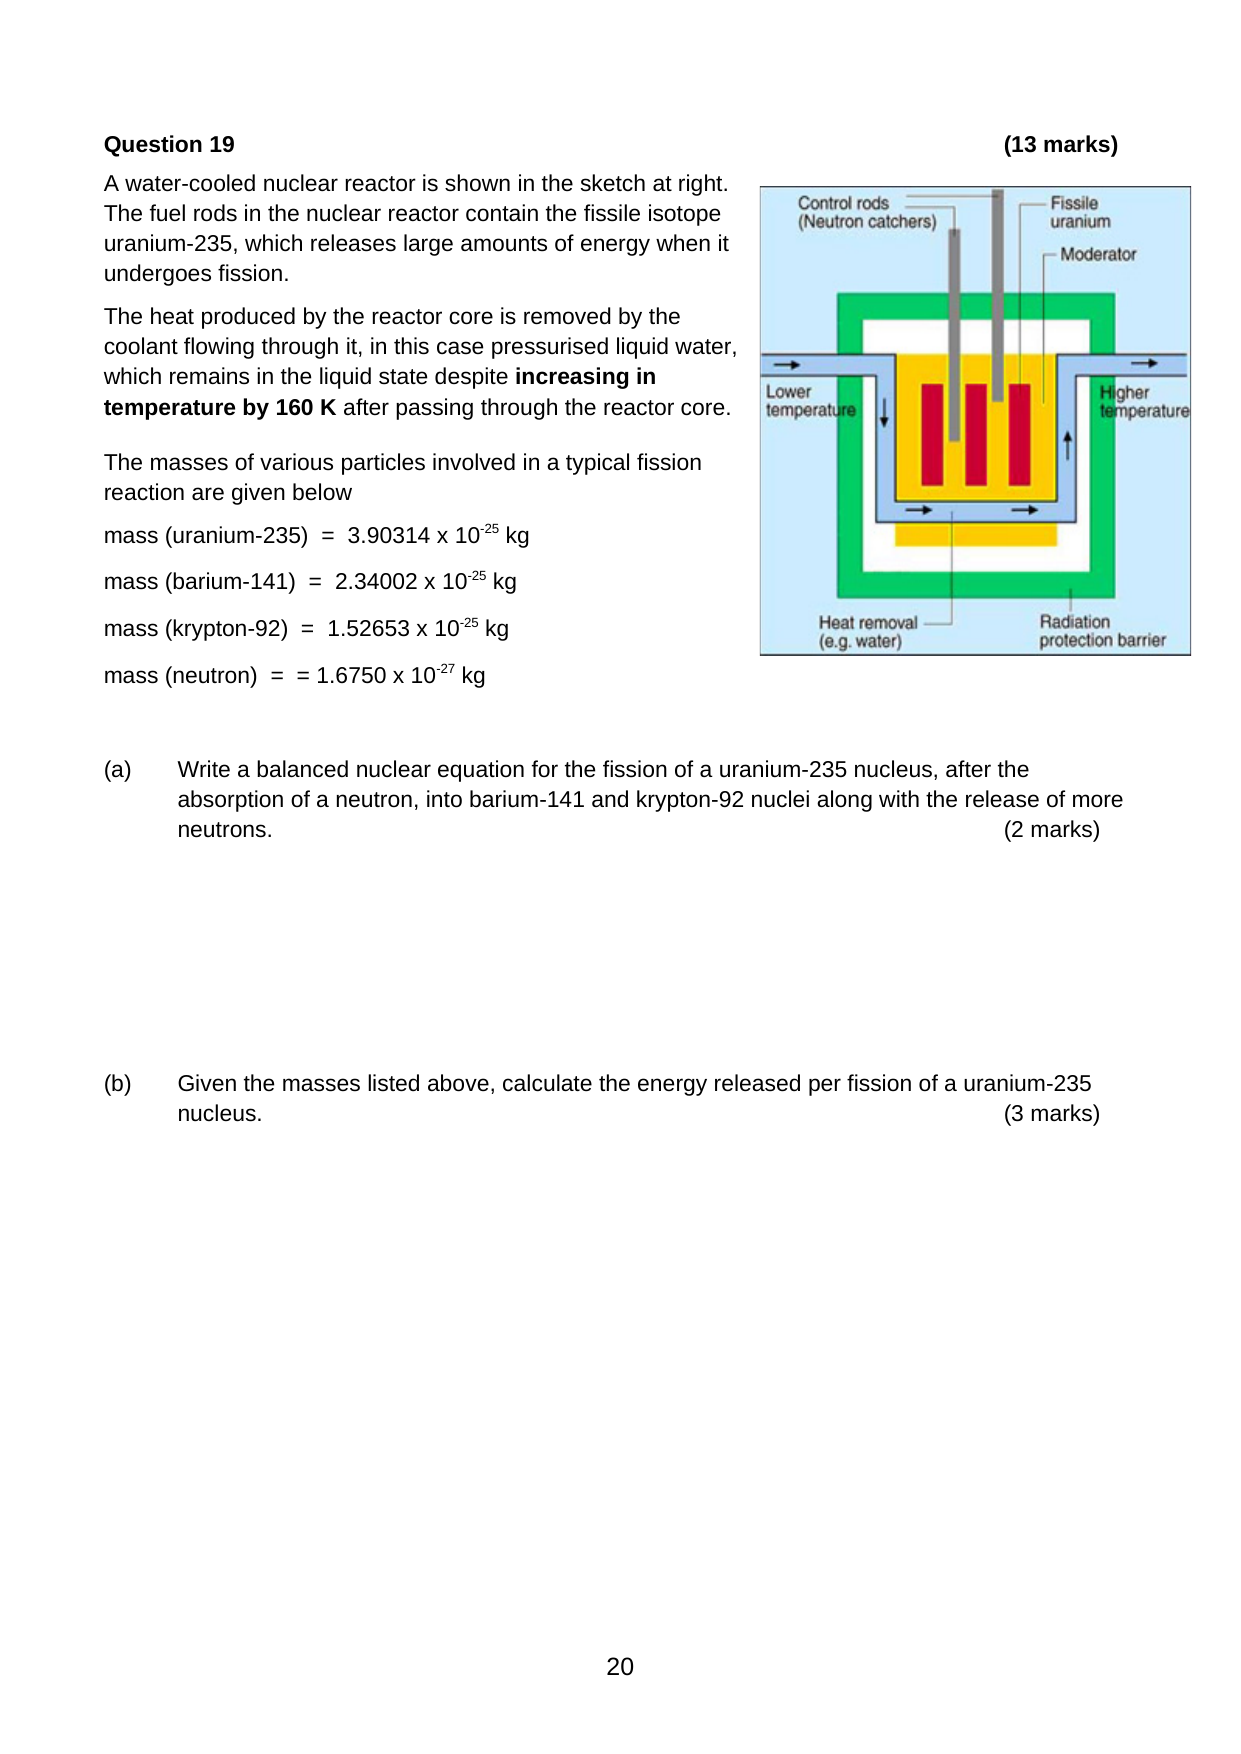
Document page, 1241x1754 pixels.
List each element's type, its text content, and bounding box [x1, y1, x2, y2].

text (b) Given the masses listed above, calculate the energy released per fission of a uranium-235 nucleus. (3 marks) [103, 1070, 1137, 1127]
text Question 19 (13 marks) [103, 131, 1137, 157]
text mass (uranium-235) = 3.90314 x 10-25 kg [103, 522, 759, 548]
text The heat produced by the reactor core is removed by the coolant flowing through it, in this case pressurised liquid water, which remains in the liquid state despite increasing in temperature by 160 K after passing through the reactor core. [103, 303, 759, 420]
text mass (barium-141) = 2.34002 x 10-25 kg [103, 568, 759, 594]
text mass (krypton-92) = 1.52653 x 10-25 kg [103, 615, 759, 641]
text (a) Write a balanced nuclear equation for the fission of a uranium-235 nucleus, after the absorption of a neutron, into barium-141 and krypton-92 nuclei along with the release of more neutrons. (2 marks) [103, 756, 1137, 842]
text mass (neutron) = = 1.6750 x 10-27 kg [103, 662, 1137, 688]
text A water-cooled nuclear reactor is shown in the sketch at right. The fuel rods in the nuclear reactor contain the fissile isotope uranium-235, which releases large amounts of energy when it undergoes fission. [103, 169, 1137, 286]
text The masses of various particles involved in a typical fission reaction are given below [103, 449, 759, 505]
picture [759, 186, 1192, 656]
